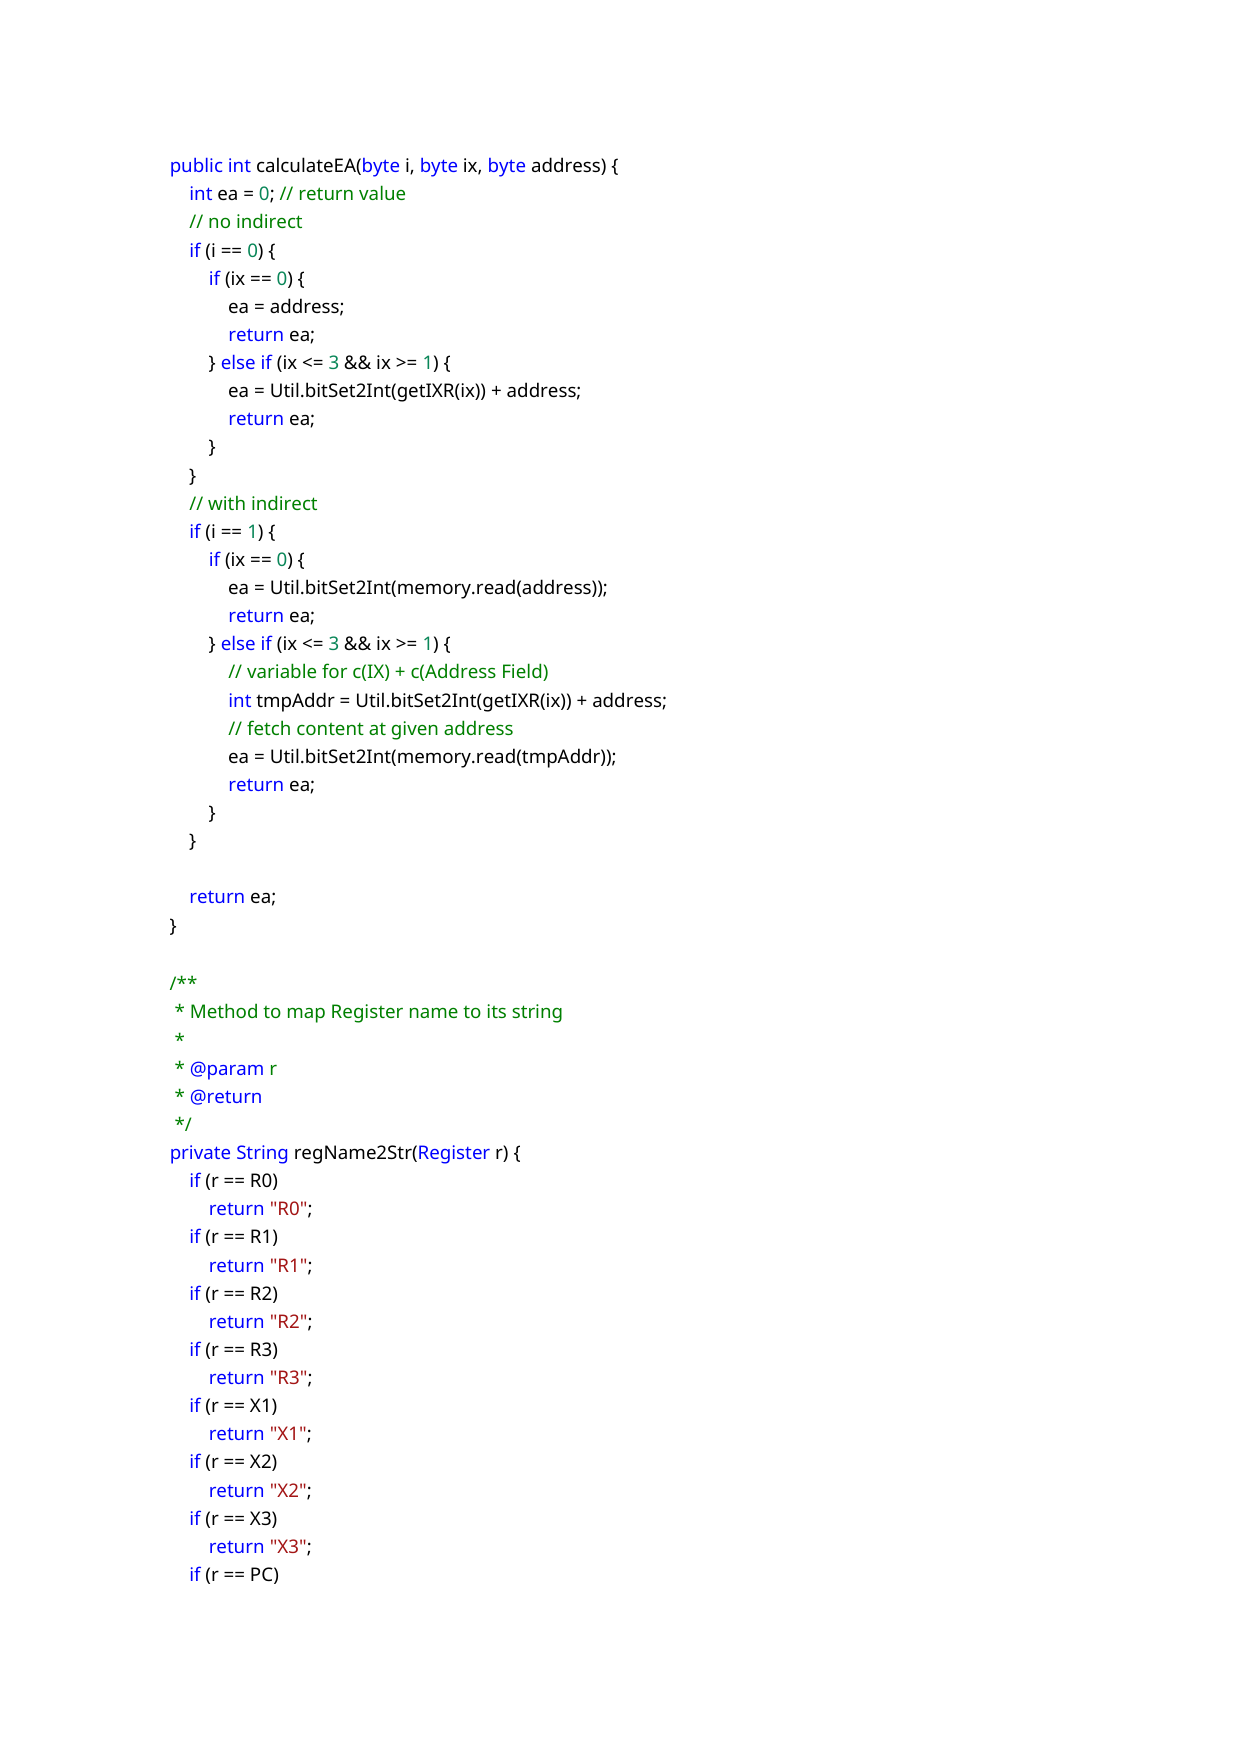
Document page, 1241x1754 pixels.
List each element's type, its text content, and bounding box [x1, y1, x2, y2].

text // with indirect [150, 487, 1090, 516]
text if (ix == 0) { [150, 262, 1090, 291]
text * @param r [150, 1052, 1090, 1081]
text if (r == X2) [150, 1446, 1090, 1474]
text } [150, 459, 1090, 487]
text } [150, 825, 1090, 853]
text ea = Util.bitSet2Int(getIXR(ix)) + address; [150, 375, 1090, 403]
text * @return [150, 1081, 1090, 1109]
text private String regName2Str(Register r) { [150, 1137, 1090, 1165]
text int tmpAddr = Util.bitSet2Int(getIXR(ix)) + address; [150, 684, 1090, 712]
text ea = Util.bitSet2Int(memory.read(tmpAddr)); [150, 741, 1090, 769]
text // no indirect [150, 206, 1090, 234]
text /** [150, 968, 1090, 996]
text return ea; [150, 881, 1090, 909]
text if (r == R3) [150, 1334, 1090, 1362]
text ea = Util.bitSet2Int(memory.read(address)); [150, 572, 1090, 600]
text if (r == X1) [150, 1390, 1090, 1418]
text } [150, 431, 1090, 459]
text } else if (ix <= 3 && ix >= 1) { [150, 628, 1090, 656]
text // variable for c(IX) + c(Address Field) [150, 656, 1090, 684]
text ea = address; [150, 291, 1090, 319]
text // fetch content at given address [150, 712, 1090, 741]
text if (i == 1) { [150, 516, 1090, 544]
text return ea; [150, 600, 1090, 628]
text return "X1"; [150, 1418, 1090, 1446]
text int ea = 0; // return value [150, 178, 1090, 206]
text * [150, 1024, 1090, 1052]
text return "X2"; [150, 1474, 1090, 1502]
text return ea; [150, 403, 1090, 431]
text if (r == R2) [150, 1277, 1090, 1306]
text } [150, 797, 1090, 825]
text return "X3"; [150, 1531, 1090, 1559]
text if (r == R1) [150, 1221, 1090, 1249]
text } [150, 909, 1090, 937]
text } else if (ix <= 3 && ix >= 1) { [150, 347, 1090, 375]
text return "R1"; [150, 1249, 1090, 1277]
text return ea; [150, 319, 1090, 347]
text return "R0"; [150, 1193, 1090, 1221]
text if (i == 0) { [150, 234, 1090, 262]
text * Method to map Register name to its string [150, 996, 1090, 1024]
text if (r == PC) [150, 1559, 1090, 1587]
text if (r == X3) [150, 1502, 1090, 1531]
text if (r == R0) [150, 1165, 1090, 1193]
text return ea; [150, 769, 1090, 797]
text if (ix == 0) { [150, 544, 1090, 572]
text return "R2"; [150, 1306, 1090, 1334]
text return "R3"; [150, 1362, 1090, 1390]
text public int calculateEA(byte i, byte ix, byte address) { [150, 150, 1090, 178]
text */ [150, 1109, 1090, 1137]
